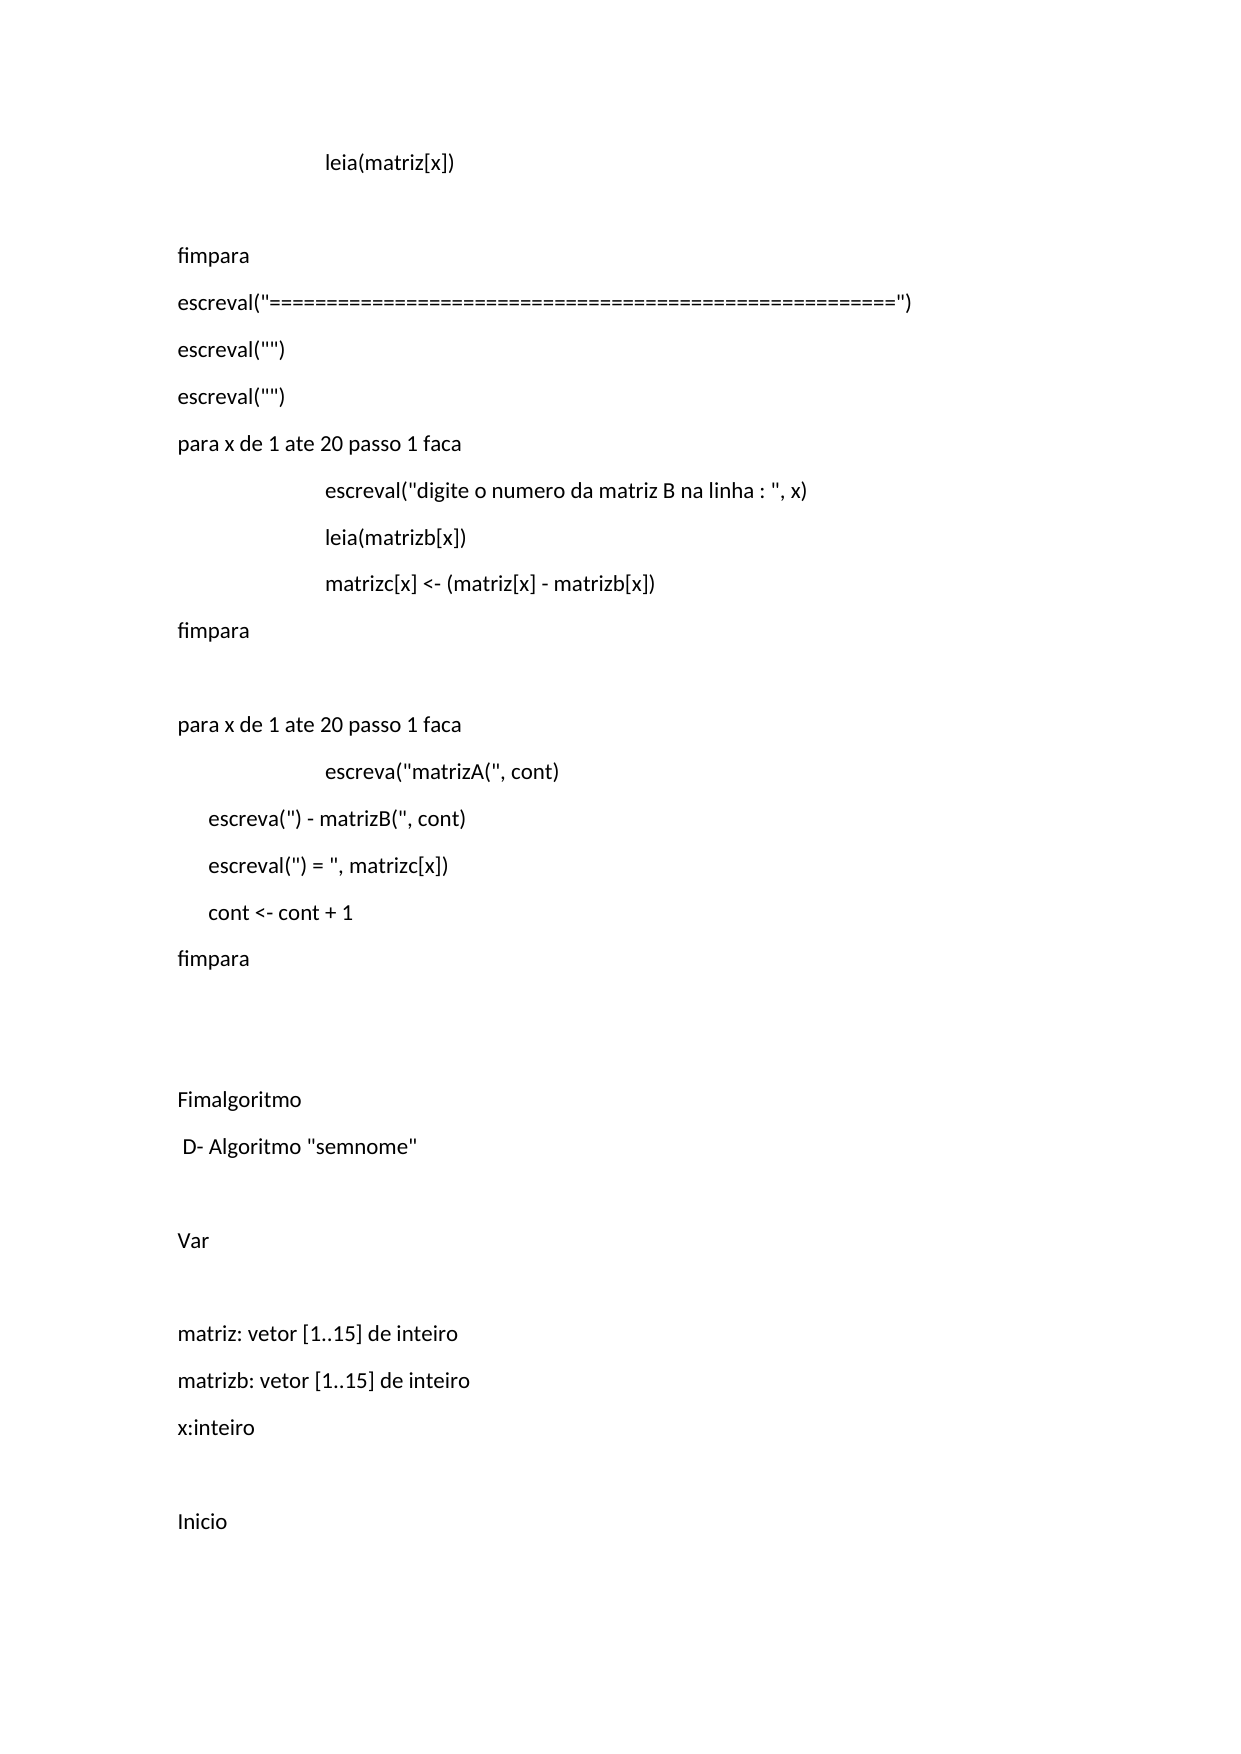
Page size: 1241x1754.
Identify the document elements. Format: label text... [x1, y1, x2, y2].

text matriz: vetor [1..15] de inteiro [177, 1319, 1063, 1347]
text escreval(") = ", matrizc[x]) [177, 851, 1063, 879]
text matrizc[x] <- (matriz[x] - matrizb[x]) [177, 569, 1063, 597]
text para x de 1 ate 20 passo 1 faca [177, 429, 1063, 457]
text Var [177, 1226, 1063, 1254]
text escreval("=======================================================") [177, 288, 1063, 316]
text escreval("") [177, 382, 1063, 410]
text fimpara [177, 944, 1063, 972]
text leia(matriz[x]) [177, 148, 1063, 176]
text x:inteiro [177, 1413, 1063, 1441]
text cont <- cont + 1 [177, 898, 1063, 926]
text escreval("") [177, 335, 1063, 363]
text matrizb: vetor [1..15] de inteiro [177, 1366, 1063, 1394]
text escreva(") - matrizB(", cont) [177, 804, 1063, 832]
text fimpara [177, 241, 1063, 269]
text Fimalgoritmo [177, 1085, 1063, 1113]
text fimpara [177, 616, 1063, 644]
text para x de 1 ate 20 passo 1 faca [177, 710, 1063, 738]
text D- Algoritmo "semnome" [177, 1132, 1063, 1160]
text escreva("matrizA(", cont) [177, 757, 1063, 785]
text escreval("digite o numero da matriz B na linha : ", x) [177, 476, 1063, 504]
text Inicio [177, 1507, 1063, 1535]
text leia(matrizb[x]) [177, 523, 1063, 551]
